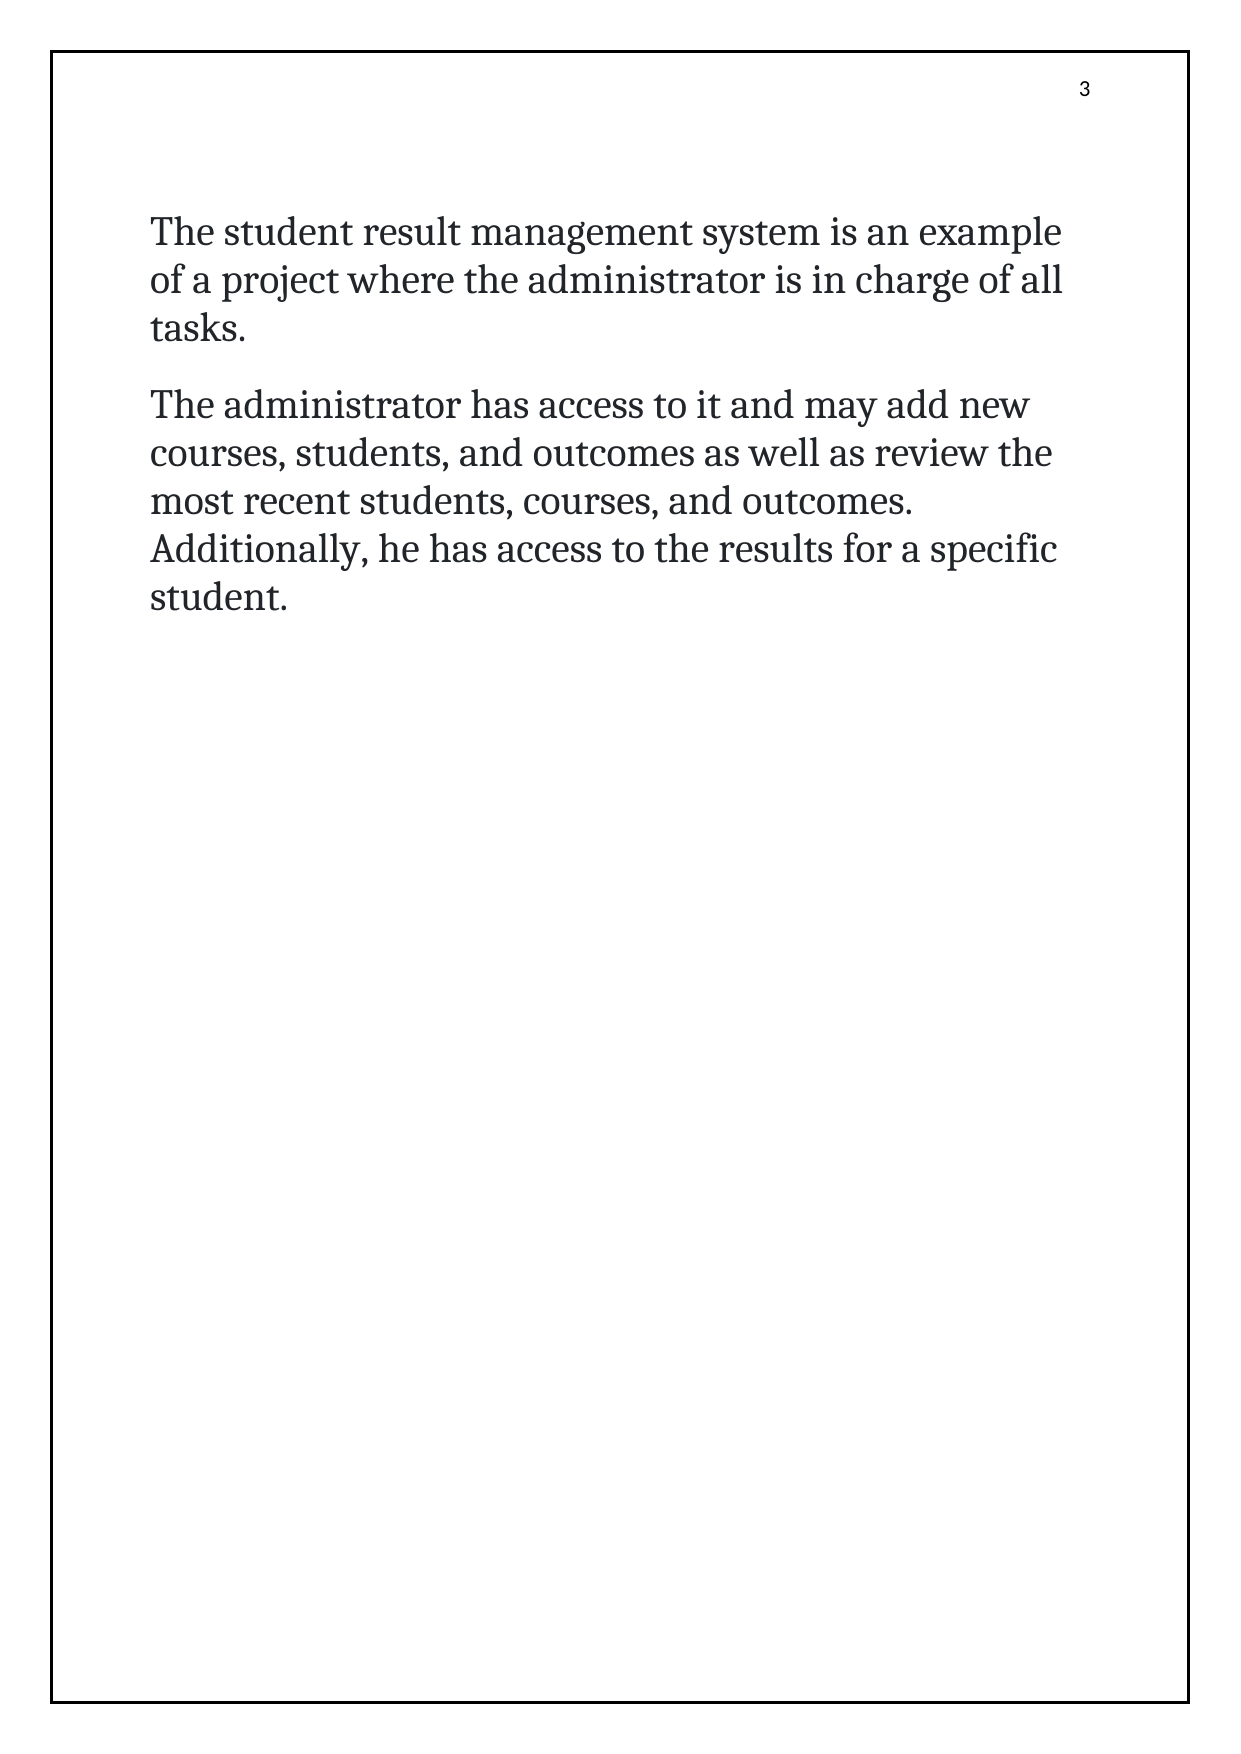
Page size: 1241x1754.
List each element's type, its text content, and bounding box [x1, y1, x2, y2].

text The administrator has access to it and may add new courses, students, and outcomes as well as review the most recent students, courses, and outcomes. Additionally, he has access to the results for a specific student. [150, 381, 1090, 620]
text The student result management system is an example of a project where the administrator is in charge of all tasks. [150, 208, 1090, 352]
